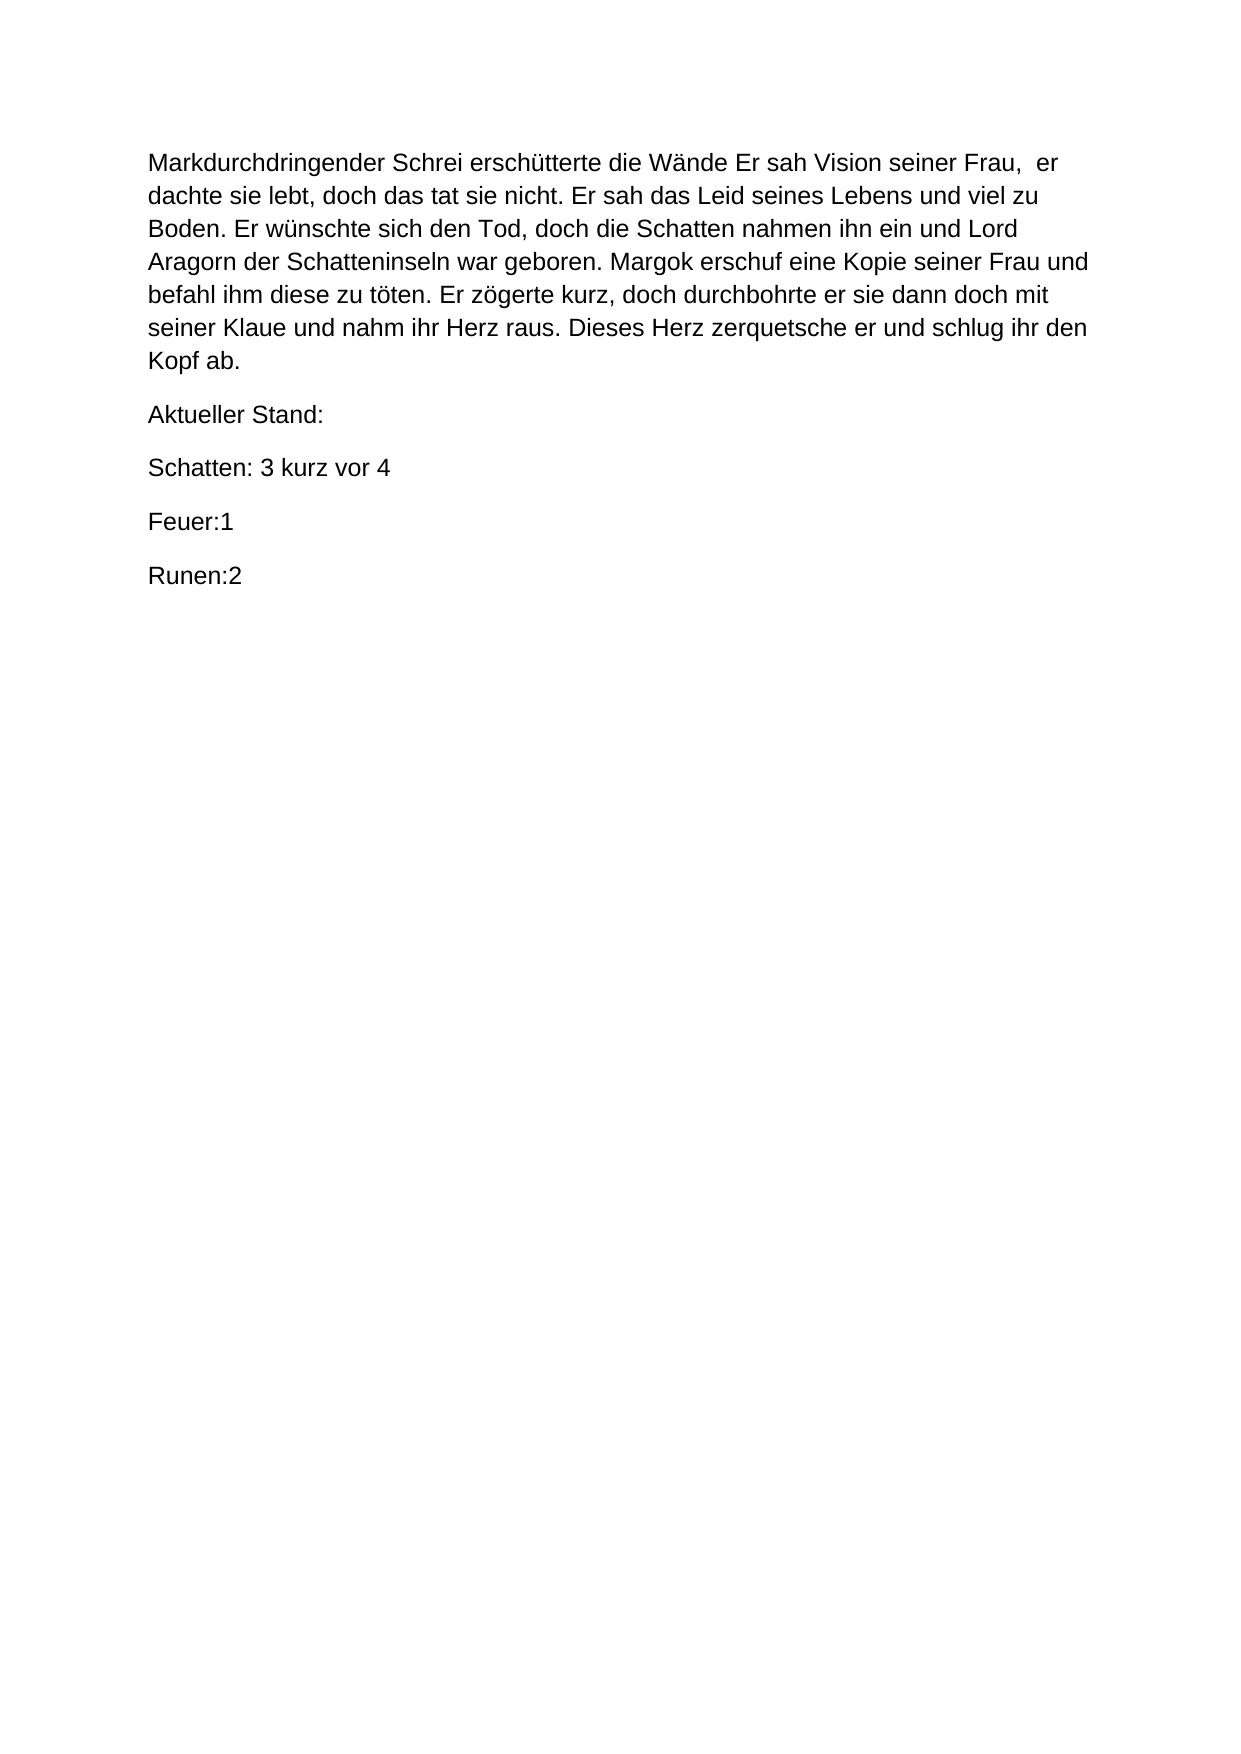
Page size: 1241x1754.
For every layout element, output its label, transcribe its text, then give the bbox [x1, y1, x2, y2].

text Runen:2 [148, 561, 1093, 590]
text Feuer:1 [148, 507, 1093, 536]
text Aktueller Stand: [148, 399, 1093, 428]
text Schatten: 3 kurz vor 4 [148, 453, 1093, 482]
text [148, 148, 1093, 374]
